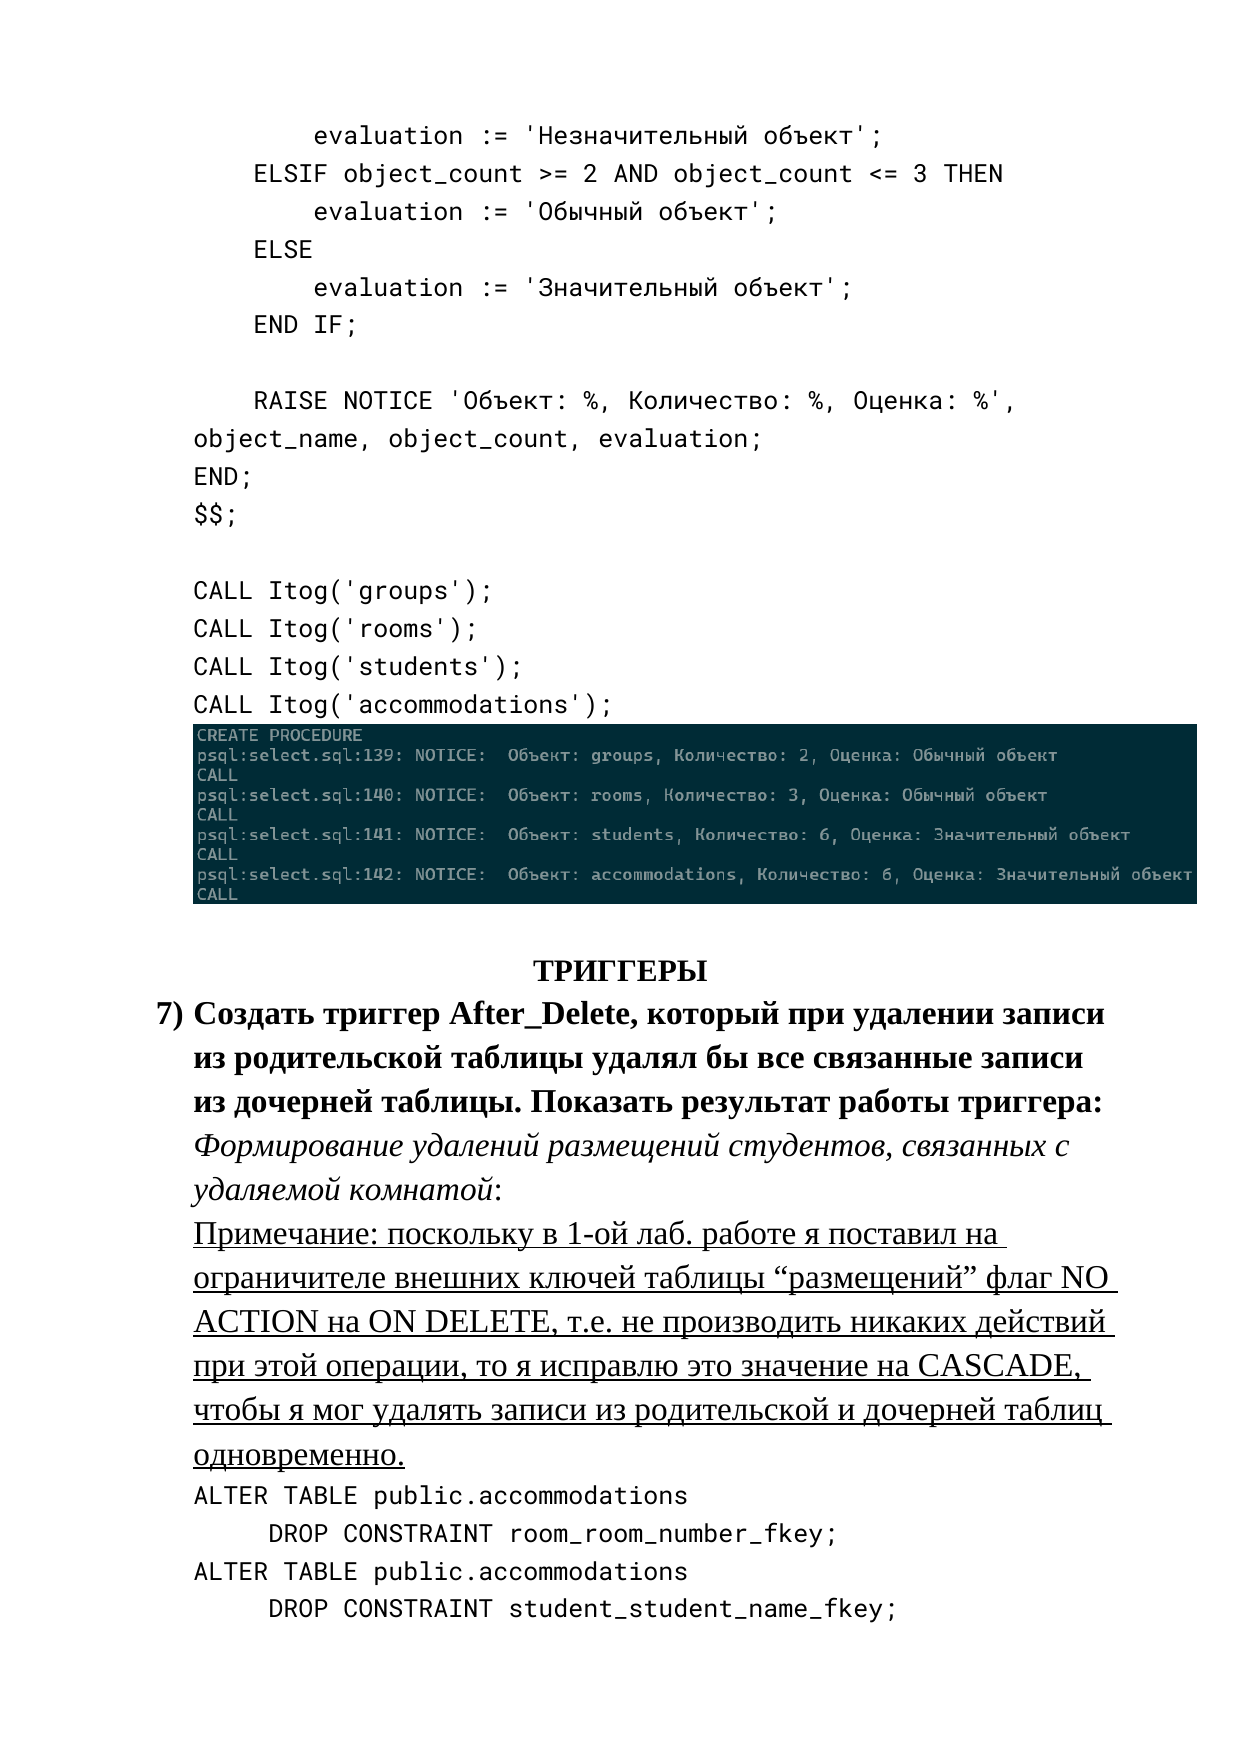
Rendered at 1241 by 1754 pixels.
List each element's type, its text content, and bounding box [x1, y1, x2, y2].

text $$; [193, 497, 1122, 530]
text ALTER TABLE public.accommodations [193, 1478, 1122, 1511]
picture [386, 829, 390, 839]
text END IF; [193, 308, 1122, 341]
text Формирование удалений размещений студентов, связанных с удаляемой комнатой: [193, 1125, 1122, 1208]
text evaluation := 'Незначительный объект'; [193, 118, 1122, 151]
text CALL Itog('students'); [193, 649, 1122, 682]
text ТРИГГЕРЫ [118, 952, 1122, 988]
text evaluation := 'Значительный объект'; [193, 270, 1122, 303]
text CALL Itog('accommodations'); [193, 687, 1122, 720]
text ALTER TABLE public.accommodations [193, 1554, 1122, 1587]
text CALL Itog('rooms'); [193, 611, 1122, 644]
text CALL Itog('groups'); [193, 573, 1122, 606]
text DROP CONSTRAINT student_student_name_fkey; [193, 1592, 1122, 1624]
text ELSIF object_count >= 2 AND object_count <= 3 THEN [193, 156, 1122, 189]
text END; [193, 459, 1122, 492]
text Примечание: поскольку в 1-ой лаб. работе я поставил на ограничителе внешних ключей таблицы “размещений” флаг NO ACTION на ON DELETE, т.е. не производить никаких действий при этой операции, то я исправлю это значение на CASCADE, чтобы я мог удалять записи из родительской и дочерней таблиц одновременно. [193, 1213, 1122, 1472]
text evaluation := 'Обычный объект'; [193, 194, 1122, 227]
text ELSE [193, 232, 1122, 265]
text DROP CONSTRAINT room_room_number_fkey; [193, 1516, 1122, 1549]
text RAISE NOTICE 'Объект: %, Количество: %, Оценка: %', object_name, object_count, evaluation; [193, 383, 1122, 454]
list Создать триггер After_Delete, который при удалении записи из родительской таблицы удалял бы все связанные записи из дочерней таблицы. Показать результат работы триггера: [156, 993, 1122, 1119]
